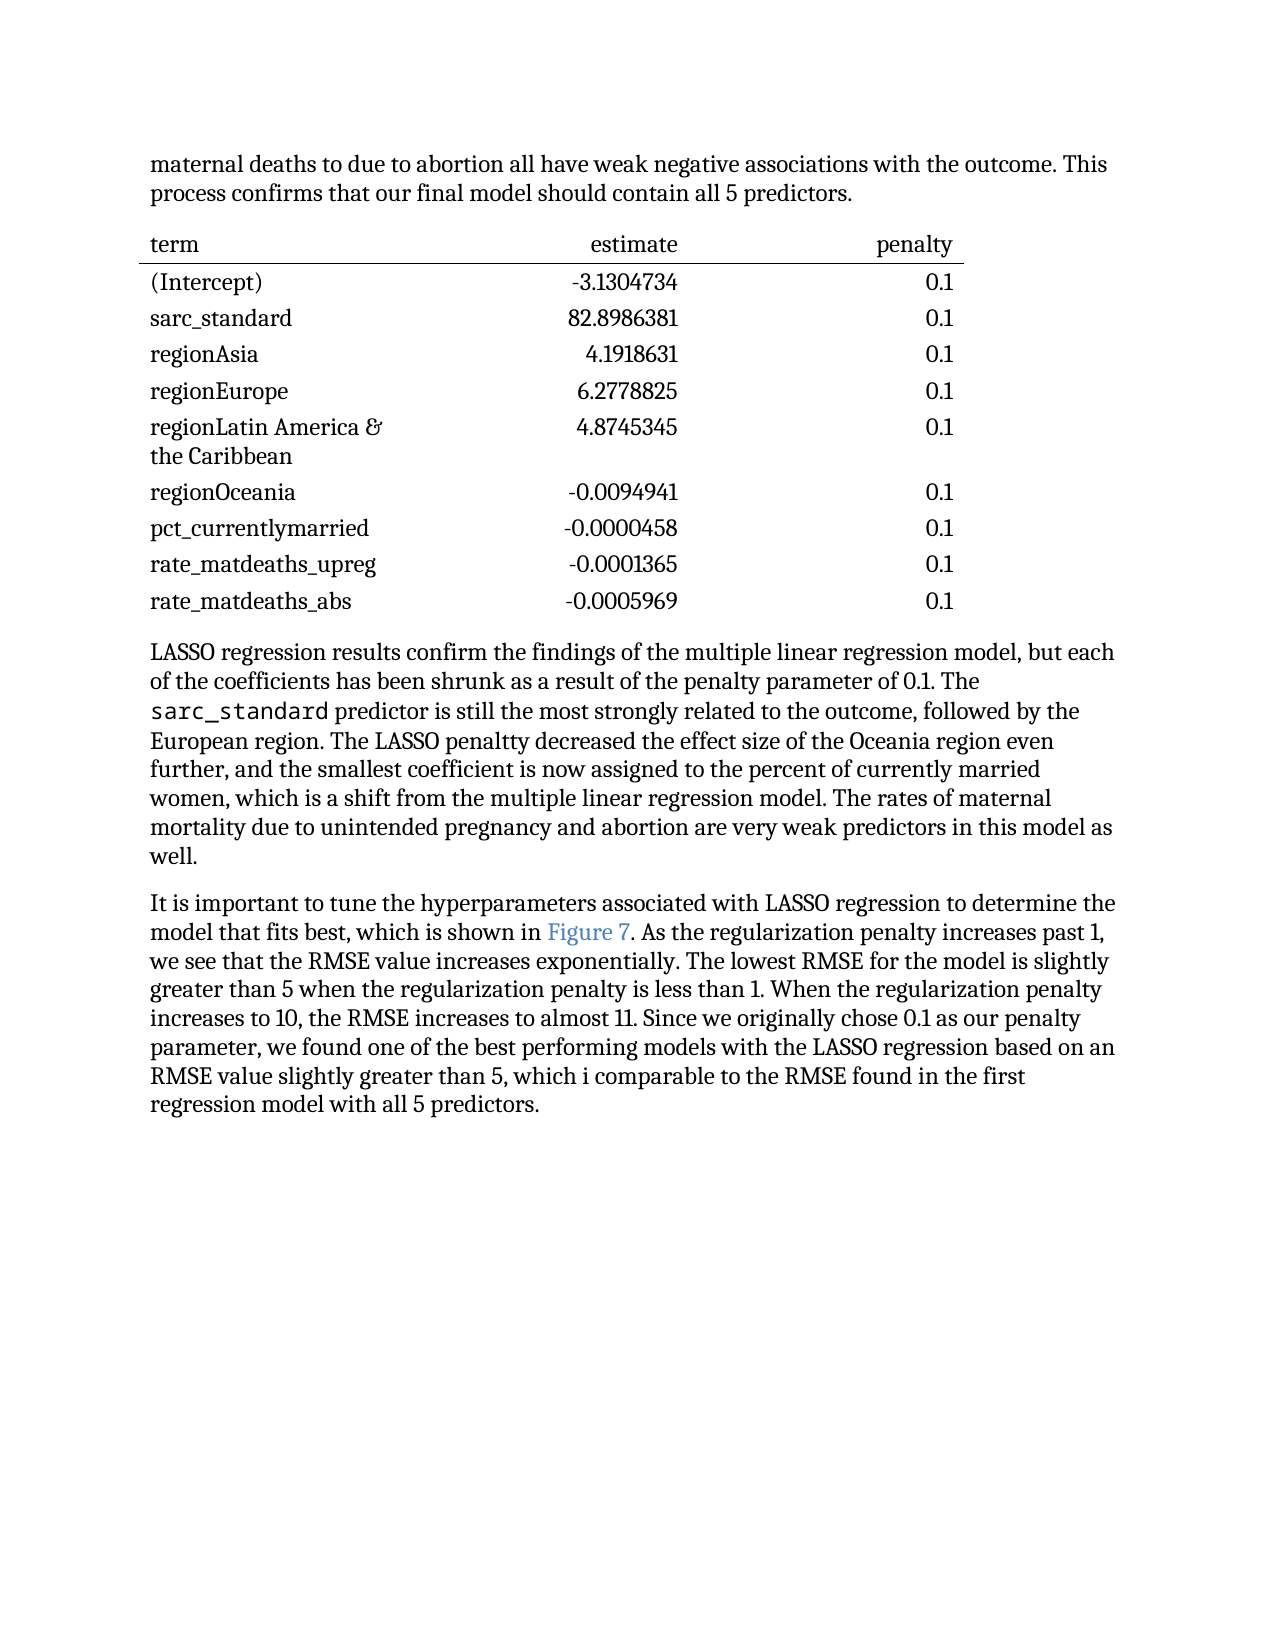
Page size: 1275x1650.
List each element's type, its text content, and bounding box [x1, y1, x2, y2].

table_cell 4.1918631 [414, 337, 689, 373]
table_cell rate_matdeaths_upreg [139, 547, 414, 583]
table_cell 0.1 [689, 373, 964, 409]
table_cell 6.2778825 [414, 373, 689, 409]
table_cell -0.0094941 [414, 474, 689, 510]
table_cell pct_currentlymarried [139, 510, 414, 547]
table_cell 0.1 [689, 547, 964, 583]
table_cell 0.1 [689, 300, 964, 337]
table_cell -0.0000458 [414, 510, 689, 547]
table_cell regionEurope [139, 373, 414, 409]
table_cell 0.1 [689, 264, 964, 300]
table_cell (Intercept) [139, 264, 414, 300]
table_header penalty [689, 226, 964, 262]
table_header estimate [414, 226, 689, 262]
table_cell 0.1 [689, 409, 964, 474]
table_cell 0.1 [689, 474, 964, 510]
table_cell -0.0001365 [414, 547, 689, 583]
table_cell regionLatin America & the Caribbean [139, 409, 414, 474]
table_cell 4.8745345 [414, 409, 689, 474]
text LASSO regression results confirm the findings of the multiple linear regression model, but each of the coefficients has been shrunk as a result of the penalty parameter of 0.1. The sarc_standard predictor is still the most strongly related to the outcome, followed by the European region. The LASSO penaltty decreased the effect size of the Oceania region even further, and the smallest coefficient is now assigned to the percent of currently married women, which is a shift from the multiple linear regression model. The rates of maternal mortality due to unintended pregnancy and abortion are very weak predictors in this model as well. [150, 638, 1125, 870]
table_cell rate_matdeaths_abs [139, 583, 414, 619]
table_cell 82.8986381 [414, 300, 689, 337]
table_cell sarc_standard [139, 300, 414, 337]
table_header term [139, 226, 414, 262]
table_cell -3.1304734 [414, 264, 689, 300]
table_cell 0.1 [689, 583, 964, 619]
table_cell -0.0005969 [414, 583, 689, 619]
table_cell 0.1 [689, 510, 964, 547]
text It is important to tune the hyperparameters associated with LASSO regression to determine the model that fits best, which is shown in Figure 7. As the regularization penalty increases past 1, we see that the RMSE value increases exponentially. The lowest RMSE for the model is slightly greater than 5 when the regularization penalty is less than 1. When the regularization penalty increases to 10, the RMSE increases to almost 11. Since we originally chose 0.1 as our penalty parameter, we found one of the best performing models with the LASSO regression based on an RMSE value slightly greater than 5, which i comparable to the RMSE found in the first regression model with all 5 predictors. [150, 889, 1125, 1119]
table_cell regionAsia [139, 337, 414, 373]
table_cell regionOceania [139, 474, 414, 510]
table_cell 0.1 [689, 337, 964, 373]
